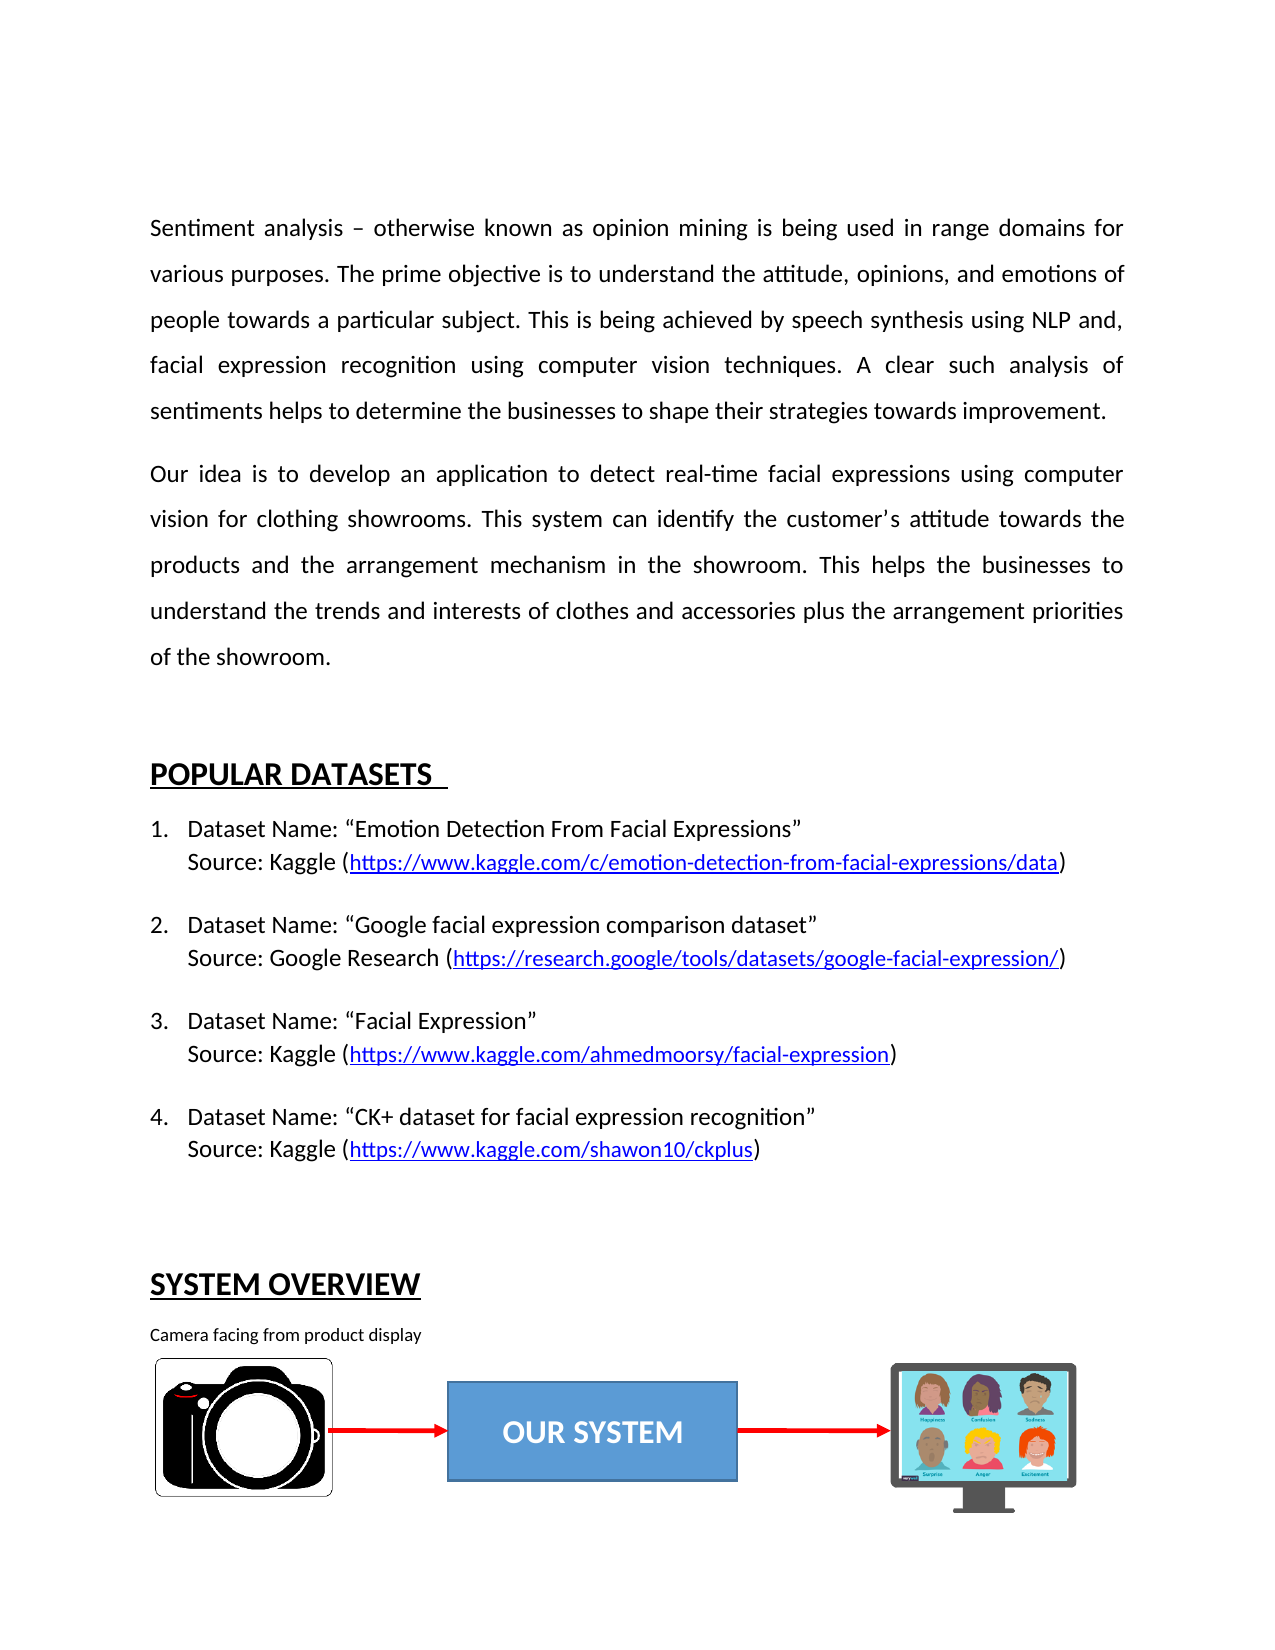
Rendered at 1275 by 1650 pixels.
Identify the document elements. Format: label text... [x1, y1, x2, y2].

text Camera facing from product display [150, 1323, 1125, 1346]
picture [890, 1363, 1077, 1513]
text SYSTEM OVERVIEW [150, 1263, 1125, 1303]
list Dataset Name: “Emotion Detection From Facial Expressions” Source: Kaggle (https://www.kaggle.com/c/emotion-detection-from-facial-expressions/data) [150, 813, 1125, 907]
text POPULAR DATASETS [150, 753, 1125, 793]
list Dataset Name: “Google facial expression comparison dataset” Source: Google Research (https://research.google/tools/datasets/google-facial-expression/) [150, 909, 1125, 1003]
list Dataset Name: “Facial Expression” Source: Kaggle (https://www.kaggle.com/ahmedmoorsy/facial-expression) [150, 1005, 1125, 1098]
text Sentiment analysis – otherwise known as opinion mining is being used in range domains for various purposes. The prime objective is to understand the attitude, opinions, and emotions of people towards a particular subject. This is being achieved by speech synthesis using NLP and, facial expression recognition using computer vision techniques. A clear such analysis of sentiments helps to determine the businesses to shape their strategies towards improvement. [150, 212, 1125, 426]
text Our idea is to develop an application to detect real-time facial expressions using computer vision for clothing showrooms. This system can identify the customer’s attitude towards the products and the arrangement mechanism in the showroom. This helps the businesses to understand the trends and interests of clothes and accessories plus the arrangement priorities of the showroom. [150, 458, 1125, 671]
list Dataset Name: “CK+ dataset for facial expression recognition” Source: Kaggle (https://www.kaggle.com/shawon10/ckplus) [150, 1101, 1125, 1194]
picture [150, 1354, 337, 1501]
